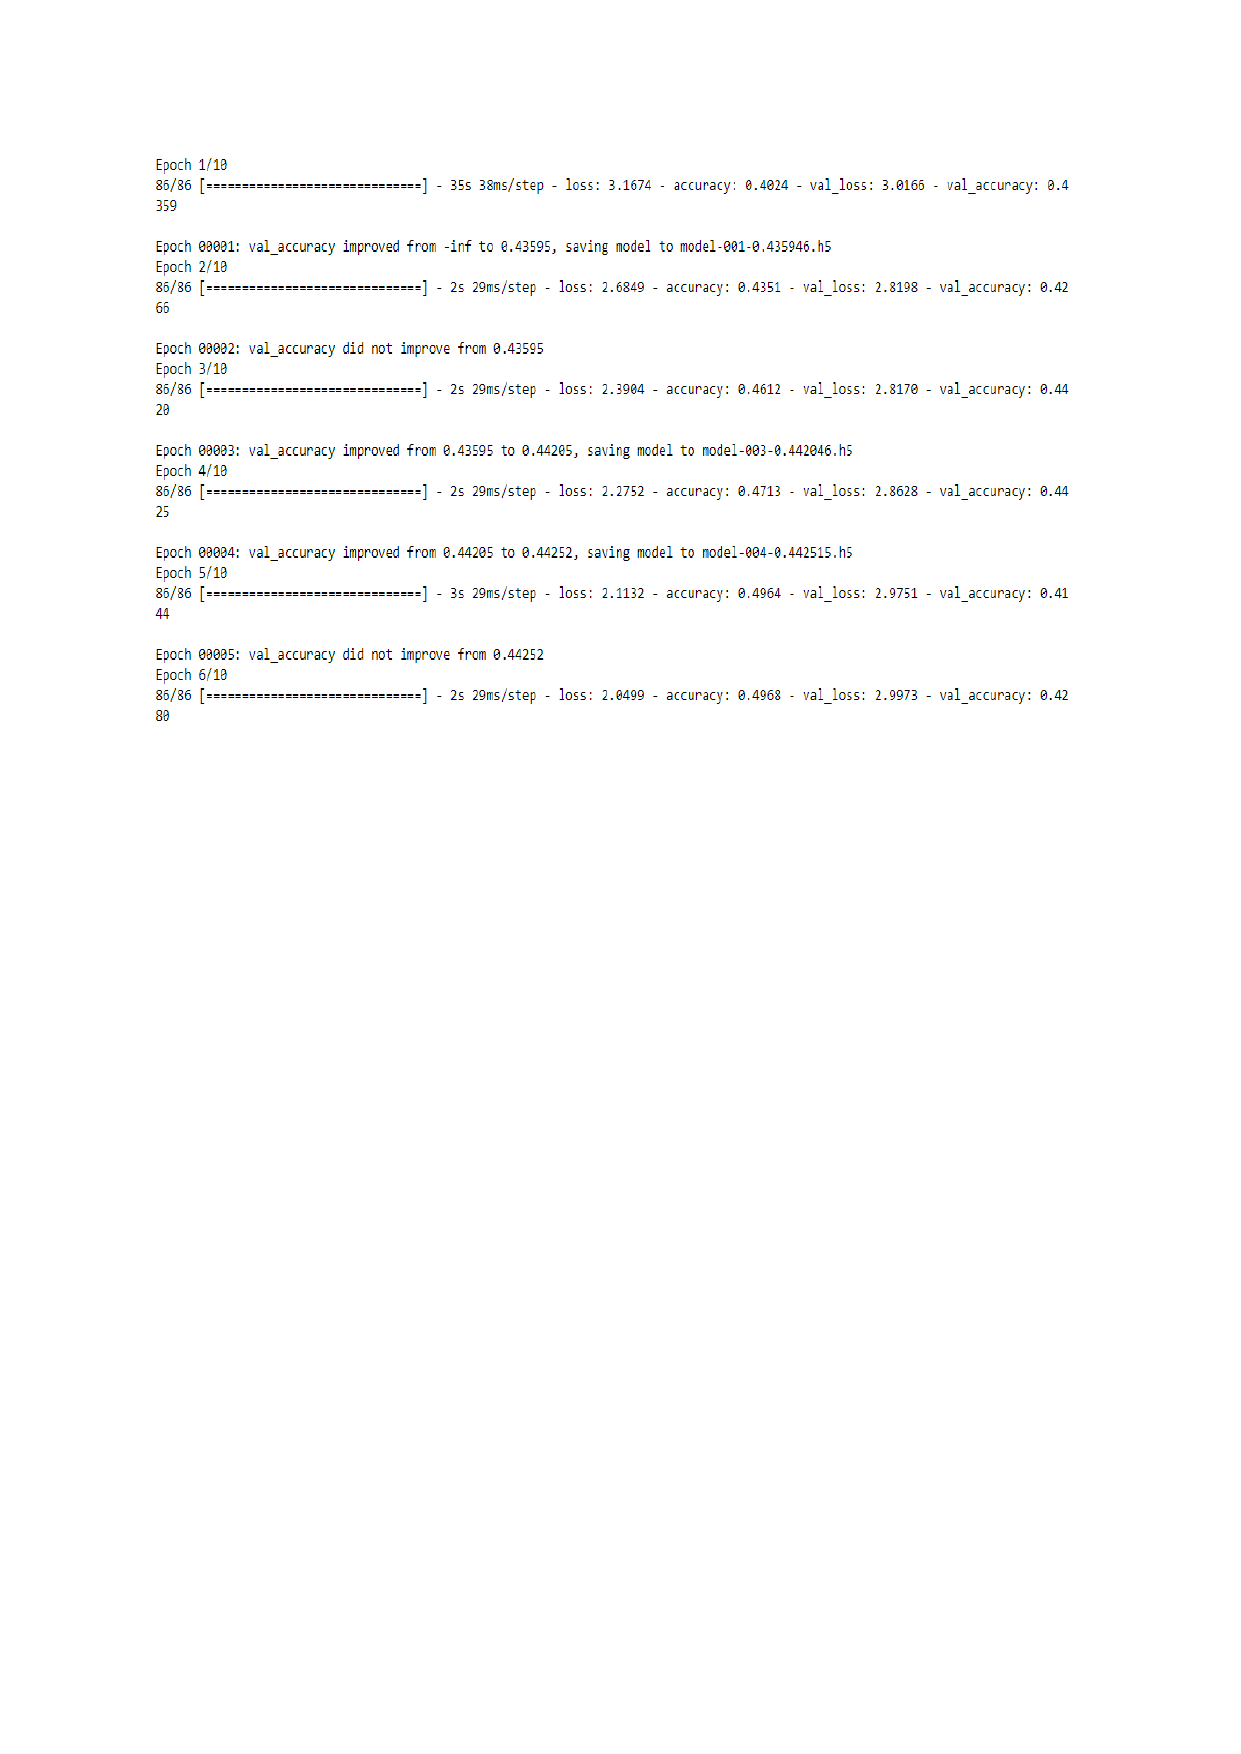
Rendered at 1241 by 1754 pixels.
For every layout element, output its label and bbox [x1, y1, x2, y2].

picture [150, 150, 1091, 732]
